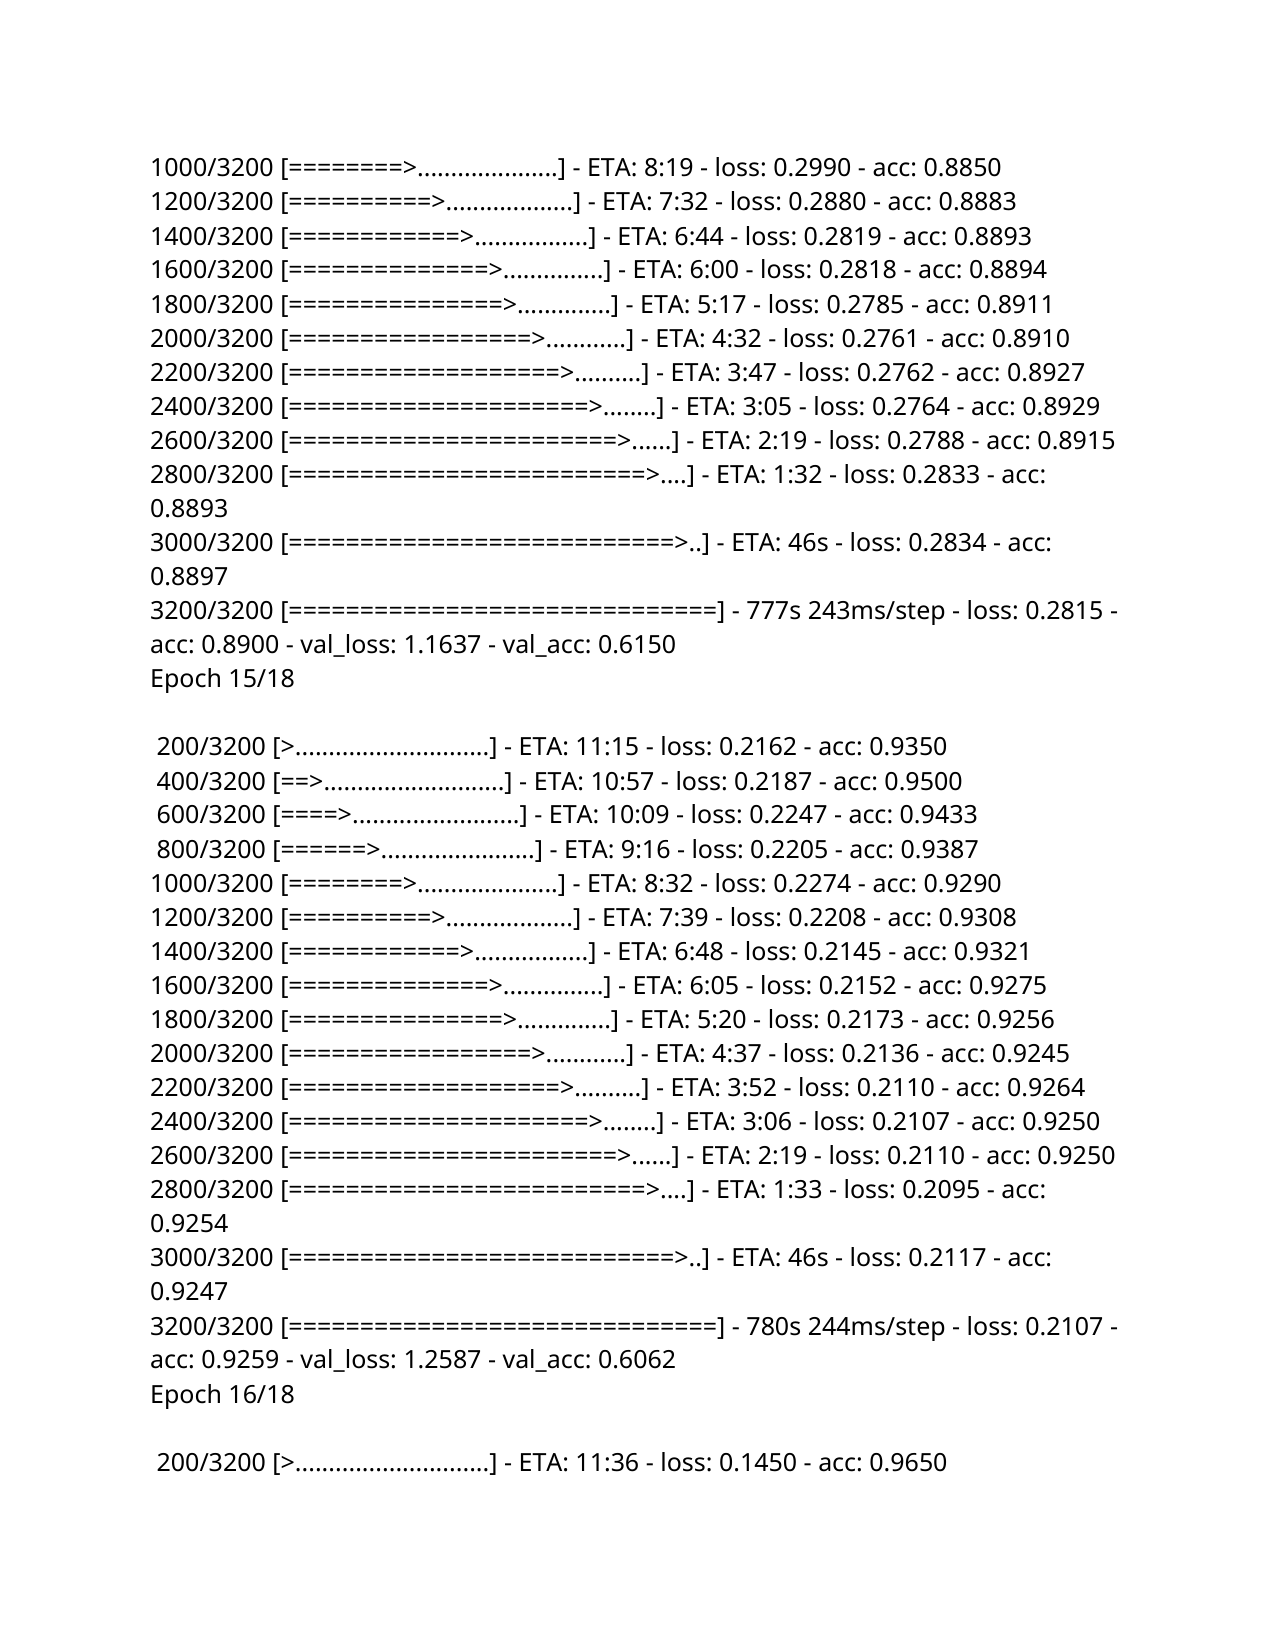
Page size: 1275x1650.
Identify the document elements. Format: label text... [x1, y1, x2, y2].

text 3000/3200 [===========================>..] - ETA: 46s - loss: 0.2117 - acc: 0.9247 [150, 1240, 1125, 1308]
text 1600/3200 [==============>...............] - ETA: 6:05 - loss: 0.2152 - acc: 0.9275 [150, 967, 1125, 1002]
text 3000/3200 [===========================>..] - ETA: 46s - loss: 0.2834 - acc: 0.8897 [150, 525, 1125, 593]
text 2400/3200 [=====================>........] - ETA: 3:05 - loss: 0.2764 - acc: 0.8929 [150, 388, 1125, 422]
text 1200/3200 [==========>...................] - ETA: 7:39 - loss: 0.2208 - acc: 0.9308 [150, 899, 1125, 933]
text 1200/3200 [==========>...................] - ETA: 7:32 - loss: 0.2880 - acc: 0.8883 [150, 184, 1125, 218]
text 400/3200 [==>...........................] - ETA: 10:57 - loss: 0.2187 - acc: 0.9500 [150, 763, 1125, 797]
text 1600/3200 [==============>...............] - ETA: 6:00 - loss: 0.2818 - acc: 0.8894 [150, 252, 1125, 286]
text 2800/3200 [=========================>....] - ETA: 1:33 - loss: 0.2095 - acc: 0.9254 [150, 1172, 1125, 1240]
text 2200/3200 [===================>..........] - ETA: 3:47 - loss: 0.2762 - acc: 0.8927 [150, 354, 1125, 388]
text 2200/3200 [===================>..........] - ETA: 3:52 - loss: 0.2110 - acc: 0.9264 [150, 1070, 1125, 1104]
text 2000/3200 [=================>............] - ETA: 4:32 - loss: 0.2761 - acc: 0.8910 [150, 320, 1125, 354]
text 1400/3200 [============>.................] - ETA: 6:44 - loss: 0.2819 - acc: 0.8893 [150, 218, 1125, 252]
text 2400/3200 [=====================>........] - ETA: 3:06 - loss: 0.2107 - acc: 0.9250 [150, 1104, 1125, 1138]
text Epoch 16/18 [150, 1376, 1125, 1410]
text 1400/3200 [============>.................] - ETA: 6:48 - loss: 0.2145 - acc: 0.9321 [150, 933, 1125, 967]
text 2800/3200 [=========================>....] - ETA: 1:32 - loss: 0.2833 - acc: 0.8893 [150, 457, 1125, 525]
text 2600/3200 [=======================>......] - ETA: 2:19 - loss: 0.2110 - acc: 0.9250 [150, 1138, 1125, 1172]
text 1800/3200 [===============>..............] - ETA: 5:20 - loss: 0.2173 - acc: 0.9256 [150, 1002, 1125, 1036]
text 1000/3200 [========>.....................] - ETA: 8:32 - loss: 0.2274 - acc: 0.9290 [150, 865, 1125, 899]
text 2000/3200 [=================>............] - ETA: 4:37 - loss: 0.2136 - acc: 0.9245 [150, 1036, 1125, 1070]
text 3200/3200 [==============================] - 780s 244ms/step - loss: 0.2107 - acc: 0.9259 - val_loss: 1.2587 - val_acc: 0.6062 [150, 1308, 1125, 1376]
text 200/3200 [>.............................] - ETA: 11:15 - loss: 0.2162 - acc: 0.9350 [150, 729, 1125, 763]
text 1800/3200 [===============>..............] - ETA: 5:17 - loss: 0.2785 - acc: 0.8911 [150, 286, 1125, 320]
text 3200/3200 [==============================] - 777s 243ms/step - loss: 0.2815 - acc: 0.8900 - val_loss: 1.1637 - val_acc: 0.6150 [150, 593, 1125, 661]
text Epoch 15/18 [150, 661, 1125, 695]
text 800/3200 [======>.......................] - ETA: 9:16 - loss: 0.2205 - acc: 0.9387 [150, 831, 1125, 865]
text 1000/3200 [========>.....................] - ETA: 8:19 - loss: 0.2990 - acc: 0.8850 [150, 150, 1125, 184]
text 600/3200 [====>.........................] - ETA: 10:09 - loss: 0.2247 - acc: 0.9433 [150, 797, 1125, 831]
text 2600/3200 [=======================>......] - ETA: 2:19 - loss: 0.2788 - acc: 0.8915 [150, 422, 1125, 457]
text 200/3200 [>.............................] - ETA: 11:36 - loss: 0.1450 - acc: 0.9650 [150, 1444, 1125, 1478]
